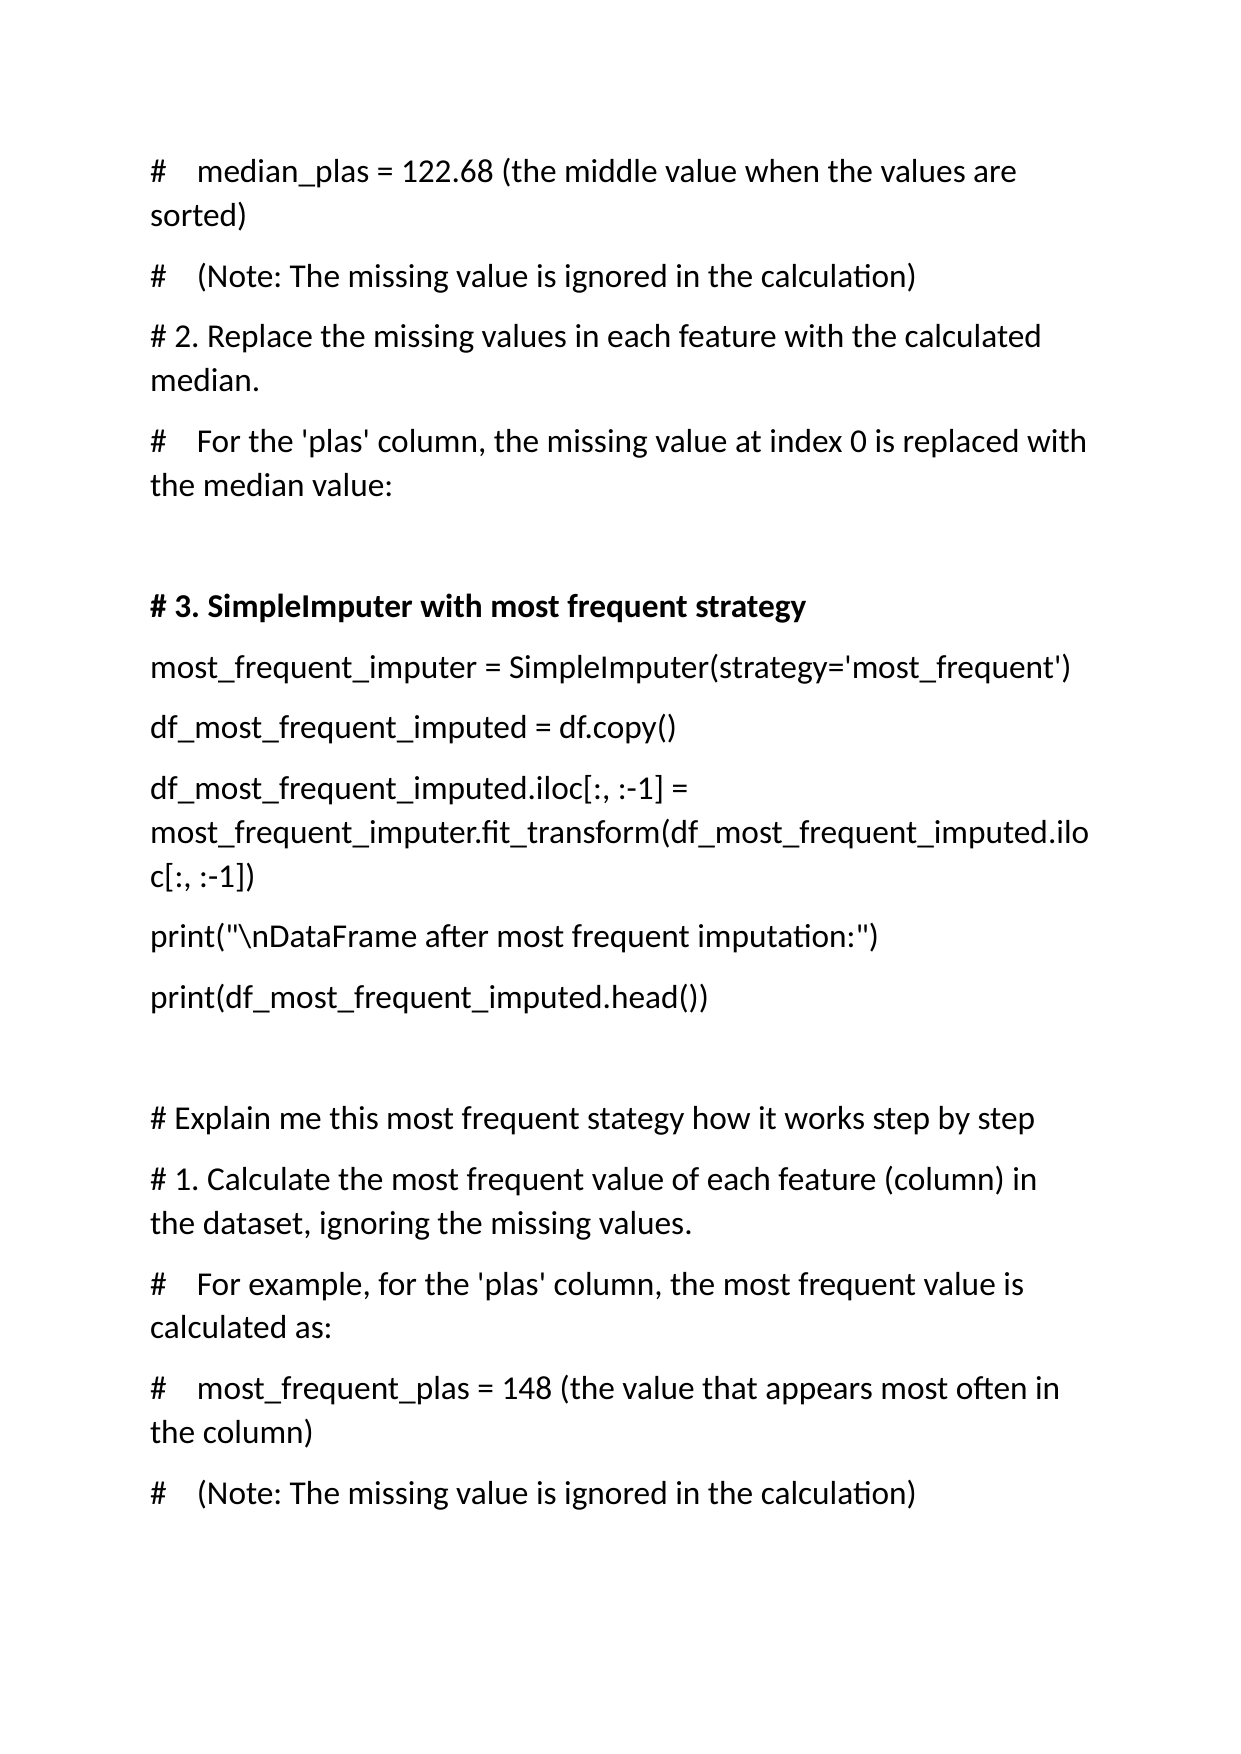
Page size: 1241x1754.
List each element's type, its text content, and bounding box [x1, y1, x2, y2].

text # Explain me this most frequent stategy how it works step by step [150, 1097, 1090, 1138]
text # most_frequent_plas = 148 (the value that appears most often in the column) [150, 1367, 1090, 1452]
text df_most_frequent_imputed.iloc[:, :-1] = most_frequent_imputer.fit_transform(df_most_frequent_imputed.iloc[:, :-1]) [150, 767, 1090, 896]
text # For example, for the 'plas' column, the most frequent value is calculated as: [150, 1262, 1090, 1347]
text # (Note: The missing value is ignored in the calculation) [150, 254, 1090, 295]
text print(df_most_frequent_imputed.head()) [150, 976, 1090, 1017]
text print("\nDataFrame after most frequent imputation:") [150, 915, 1090, 956]
text # 2. Replace the missing values in each feature with the calculated median. [150, 315, 1090, 400]
text # (Note: The missing value is ignored in the calculation) [150, 1472, 1090, 1512]
text # For the 'plas' column, the missing value at index 0 is replaced with the median value: [150, 420, 1090, 504]
text most_frequent_imputer = SimpleImputer(strategy='most_frequent') [150, 646, 1090, 686]
text # 3. SimpleImputer with most frequent strategy [150, 585, 1090, 626]
text # median_plas = 122.68 (the middle value when the values are sorted) [150, 150, 1090, 235]
text df_most_frequent_imputed = df.copy() [150, 706, 1090, 747]
text # 1. Calculate the most frequent value of each feature (column) in the dataset, ignoring the missing values. [150, 1158, 1090, 1243]
